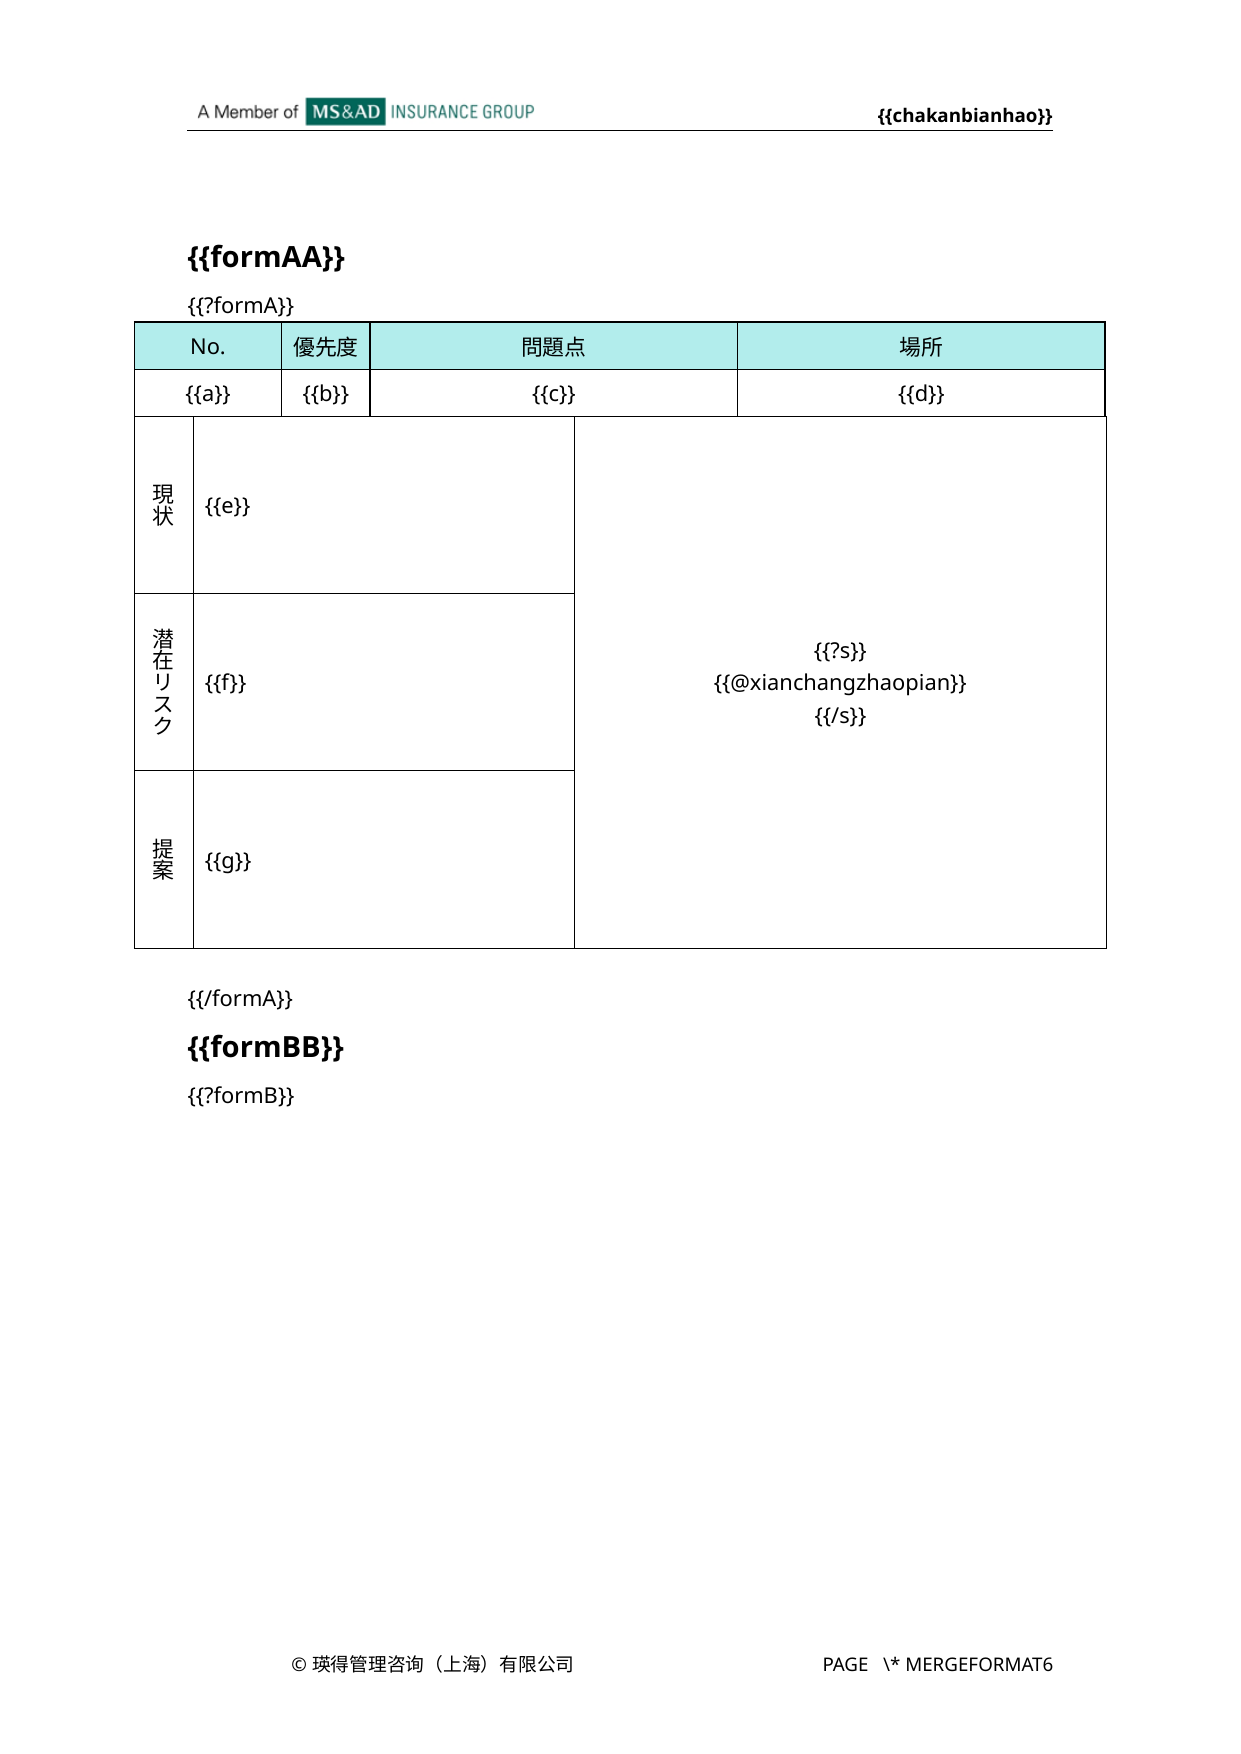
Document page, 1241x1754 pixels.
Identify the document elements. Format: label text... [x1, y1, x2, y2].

list {{formBB}} [187, 1014, 1053, 1079]
table_cell {{d}} [738, 370, 1104, 416]
table_header 問題点 [371, 323, 737, 369]
table_header 優先度 [282, 323, 369, 369]
table_cell 現状 [135, 417, 193, 593]
picture [197, 97, 535, 126]
table_cell {{c}} [371, 370, 737, 416]
table_cell {{f}} [194, 594, 574, 770]
table_cell {{g}} [194, 771, 574, 948]
table_cell {{e}} [194, 417, 574, 593]
table_cell {{?s}} {{@xianchangzhaopian}} {{/s}} [575, 417, 1106, 948]
table_header No. [135, 323, 281, 369]
text {{?formB}} [187, 1079, 1053, 1111]
table_cell {{b}} [282, 370, 369, 416]
table_header 場所 [738, 323, 1104, 369]
text {{?formA}} [187, 289, 1053, 321]
text {{/formA}} [187, 981, 1053, 1014]
table_cell {{a}} [135, 370, 281, 416]
table_cell 潜在リスク [135, 594, 193, 770]
table_cell 提案 [135, 771, 193, 948]
list {{formAA}} [187, 224, 1053, 289]
